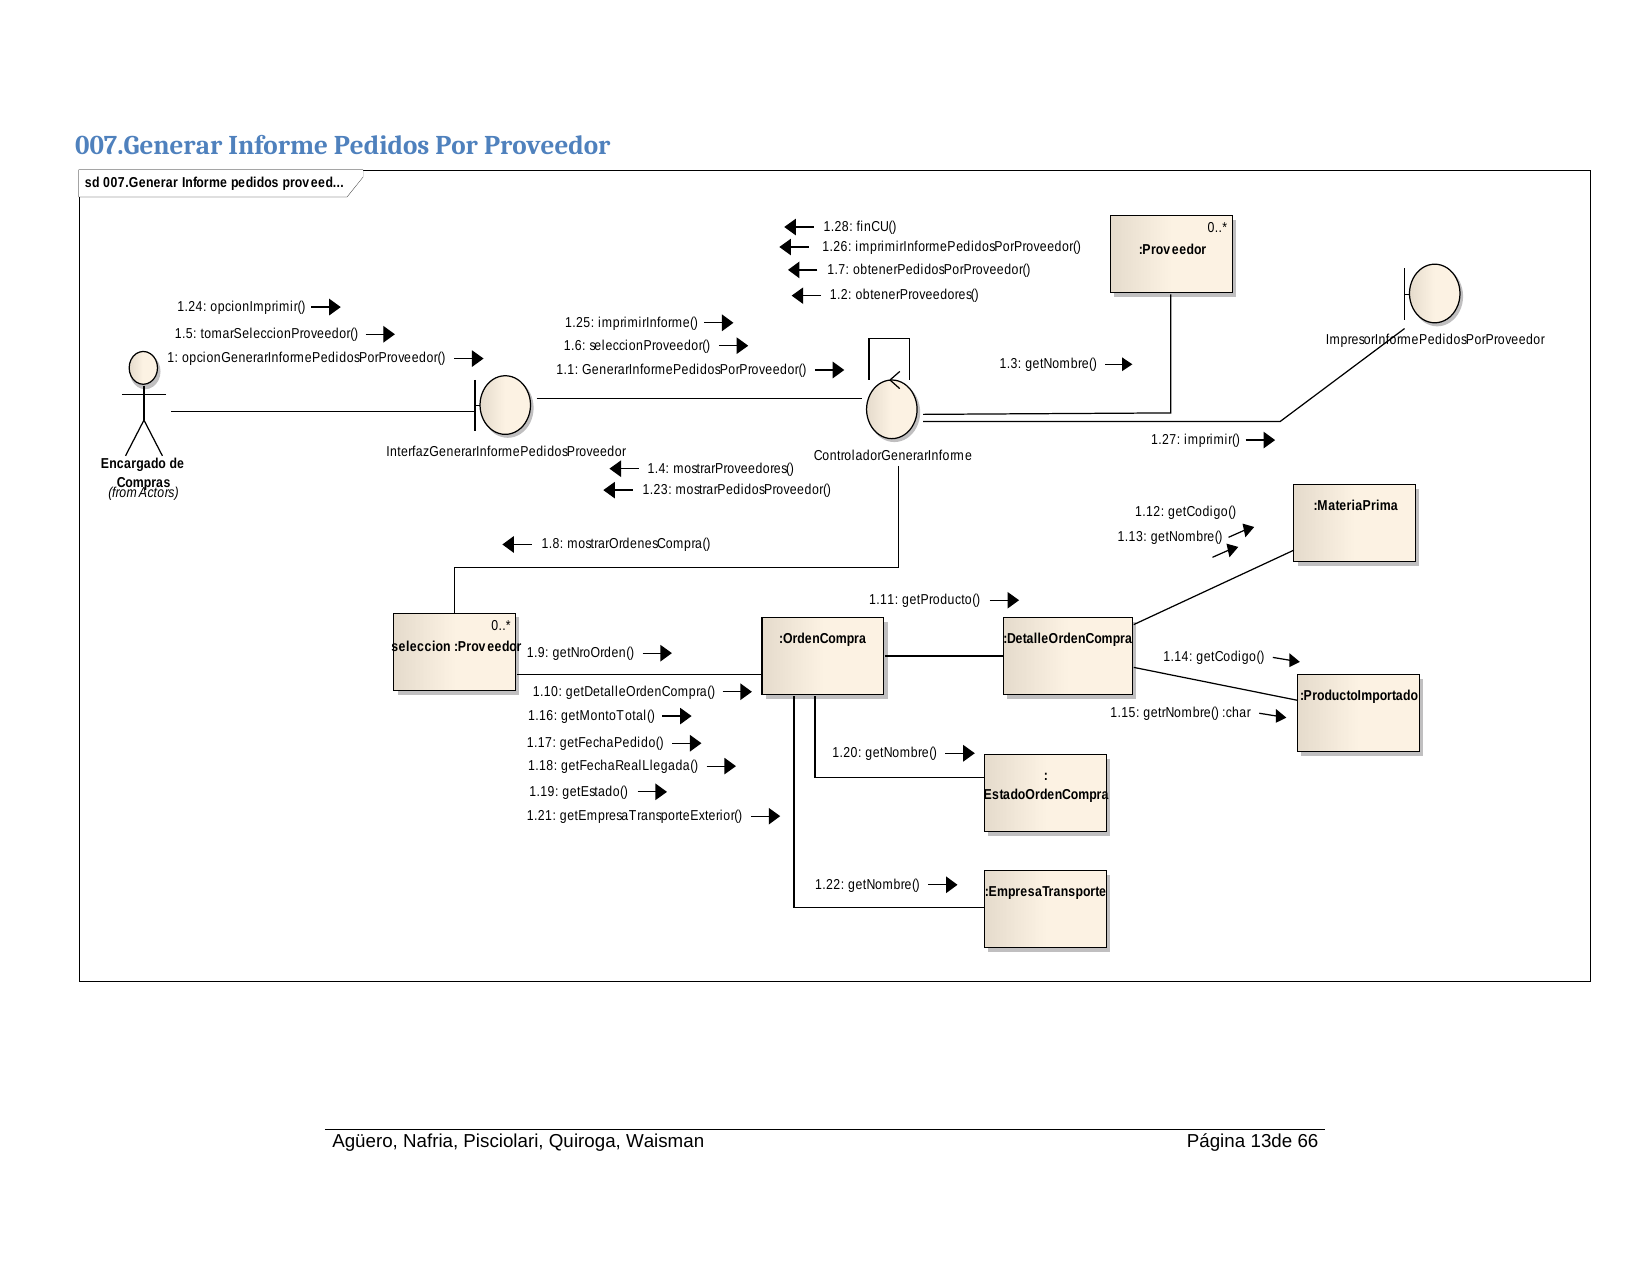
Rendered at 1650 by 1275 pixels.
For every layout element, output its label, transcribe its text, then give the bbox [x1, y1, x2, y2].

subtitle 007.Generar Informe Pedidos Por Proveedor [75, 130, 1575, 161]
